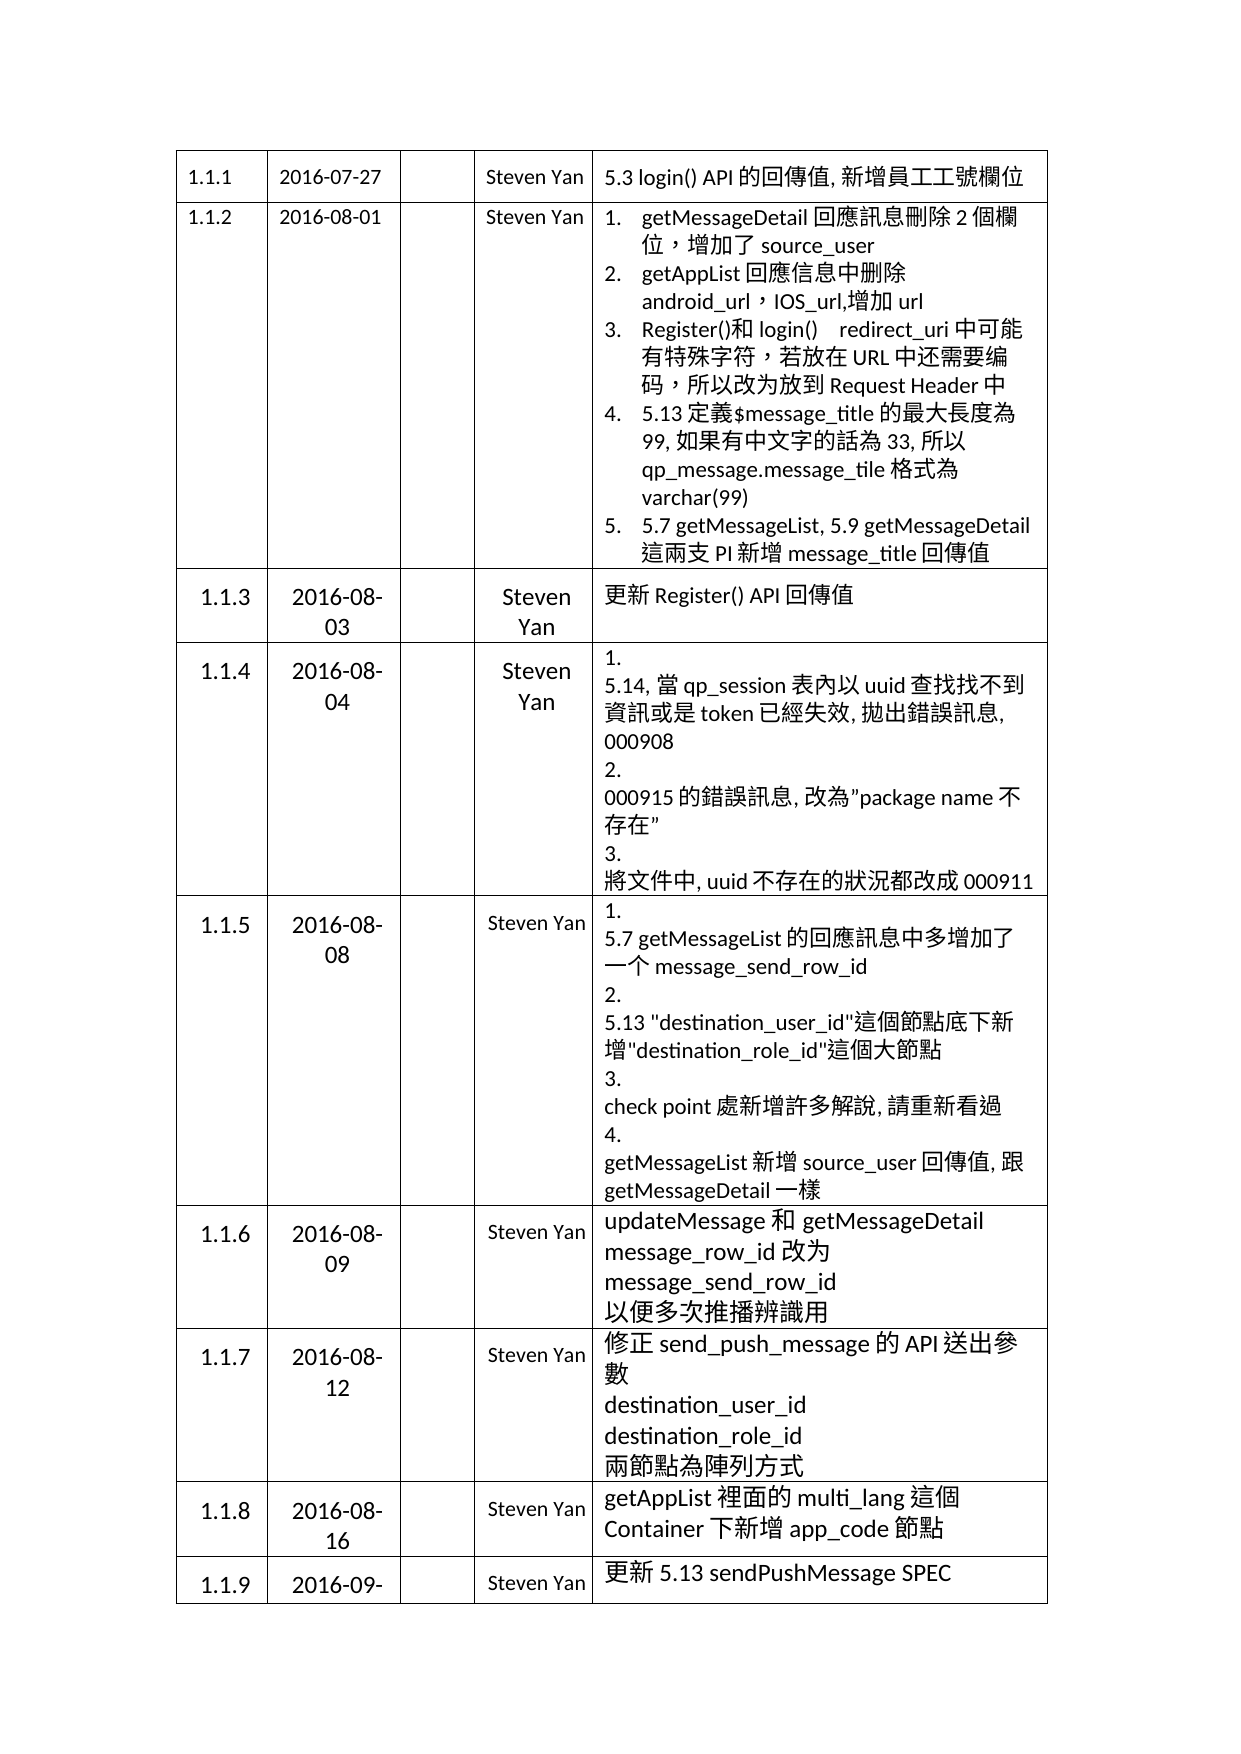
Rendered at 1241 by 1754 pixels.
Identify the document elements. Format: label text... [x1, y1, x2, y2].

table_cell 2016-08-16 [268, 1482, 400, 1556]
table_cell 1. 5.7 getMessageList的回應訊息中多增加了一个message_send_row_id 2. 5.13 "destination_user_id"這個節點底下新增"destination_role_id"這個大節點 3. check point處新增許多解說, 請重新看過 4. getMessageList新增source_user回傳值, 跟getMessageDetail一樣 [593, 896, 1047, 1204]
table_cell 2016-08-12 [268, 1329, 400, 1481]
table_cell Steven Yan [475, 203, 592, 567]
table_cell [401, 1206, 474, 1328]
table_cell 1.1.1 [177, 151, 267, 202]
table_cell 1.1.3 [177, 569, 267, 642]
table_cell updateMessage 和 getMessageDetail message_row_id 改为message_send_row_id 以便多次推播辨識用 [593, 1206, 1047, 1328]
table_cell Steven Yan [475, 643, 592, 895]
table_cell 1.1.2 [177, 203, 267, 567]
table_cell 2016-08-09 [268, 1206, 400, 1328]
table_cell 1.1.6 [177, 1206, 267, 1328]
table_cell [401, 151, 474, 202]
table_cell Steven Yan [475, 151, 592, 202]
table_cell getAppList裡面的multi_lang這個Container下新增app_code節點 [593, 1482, 1047, 1556]
table_cell [401, 643, 474, 895]
table_cell [401, 1482, 474, 1556]
table_cell 2016-08-08 [268, 896, 400, 1204]
table_cell [401, 1557, 474, 1603]
table_cell Steven Yan [475, 569, 592, 642]
table_cell [401, 203, 474, 567]
table_cell 1.1.4 [177, 643, 267, 895]
table_cell Steven Yan [475, 896, 592, 1204]
table_cell 修正send_push_message的API送出參數 destination_user_id destination_role_id 兩節點為陣列方式 [593, 1329, 1047, 1481]
table_cell 1.1.7 [177, 1329, 267, 1481]
table_cell [401, 569, 474, 642]
table_cell 2016-09-08 [268, 1557, 400, 1603]
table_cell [593, 1557, 1047, 1603]
table_cell 1.1.5 [177, 896, 267, 1204]
table_cell getMessageDetail 回應訊息刪除2個欄位，增加了source_user getAppList 回應信息中删除android_url，IOS_url,增加url Register()和login() redirect_uri中可能有特殊字符，若放在URL中还需要编码，所以改为放到Request Header中 5.13 定義$message_title的最大長度為99, 如果有中文字的話為33, 所以qp_message.message_tile格式為varchar(99) 5.7 getMessageList, 5.9 getMessageDetail這兩支PI新增message_title回傳值 [593, 203, 1047, 567]
table_cell [401, 896, 474, 1204]
table_cell Steven Yan [475, 1557, 592, 1603]
table_cell 1.1.8 [177, 1482, 267, 1556]
table_cell 5.3 login() API的回傳值, 新增員工工號欄位 [593, 151, 1047, 202]
table_cell 1.1.9 [177, 1557, 267, 1603]
table_cell 2016-07-27 [268, 151, 400, 202]
table_cell 2016-08-04 [268, 643, 400, 895]
table_cell Steven Yan [475, 1206, 592, 1328]
table_cell 2016-08-03 [268, 569, 400, 642]
table_cell 更新Register() API回傳值 [593, 569, 1047, 642]
table_cell [401, 1329, 474, 1481]
table_cell Steven Yan [475, 1482, 592, 1556]
table_cell 1. 5.14, 當qp_session表內以uuid查找找不到資訊或是token已經失效, 拋出錯誤訊息, 000908 2. 000915的錯誤訊息, 改為”package name不存在” 3. 將文件中, uuid不存在的狀況都改成000911 [593, 643, 1047, 895]
table_cell Steven Yan [475, 1329, 592, 1481]
table_cell 2016-08-01 [268, 203, 400, 567]
